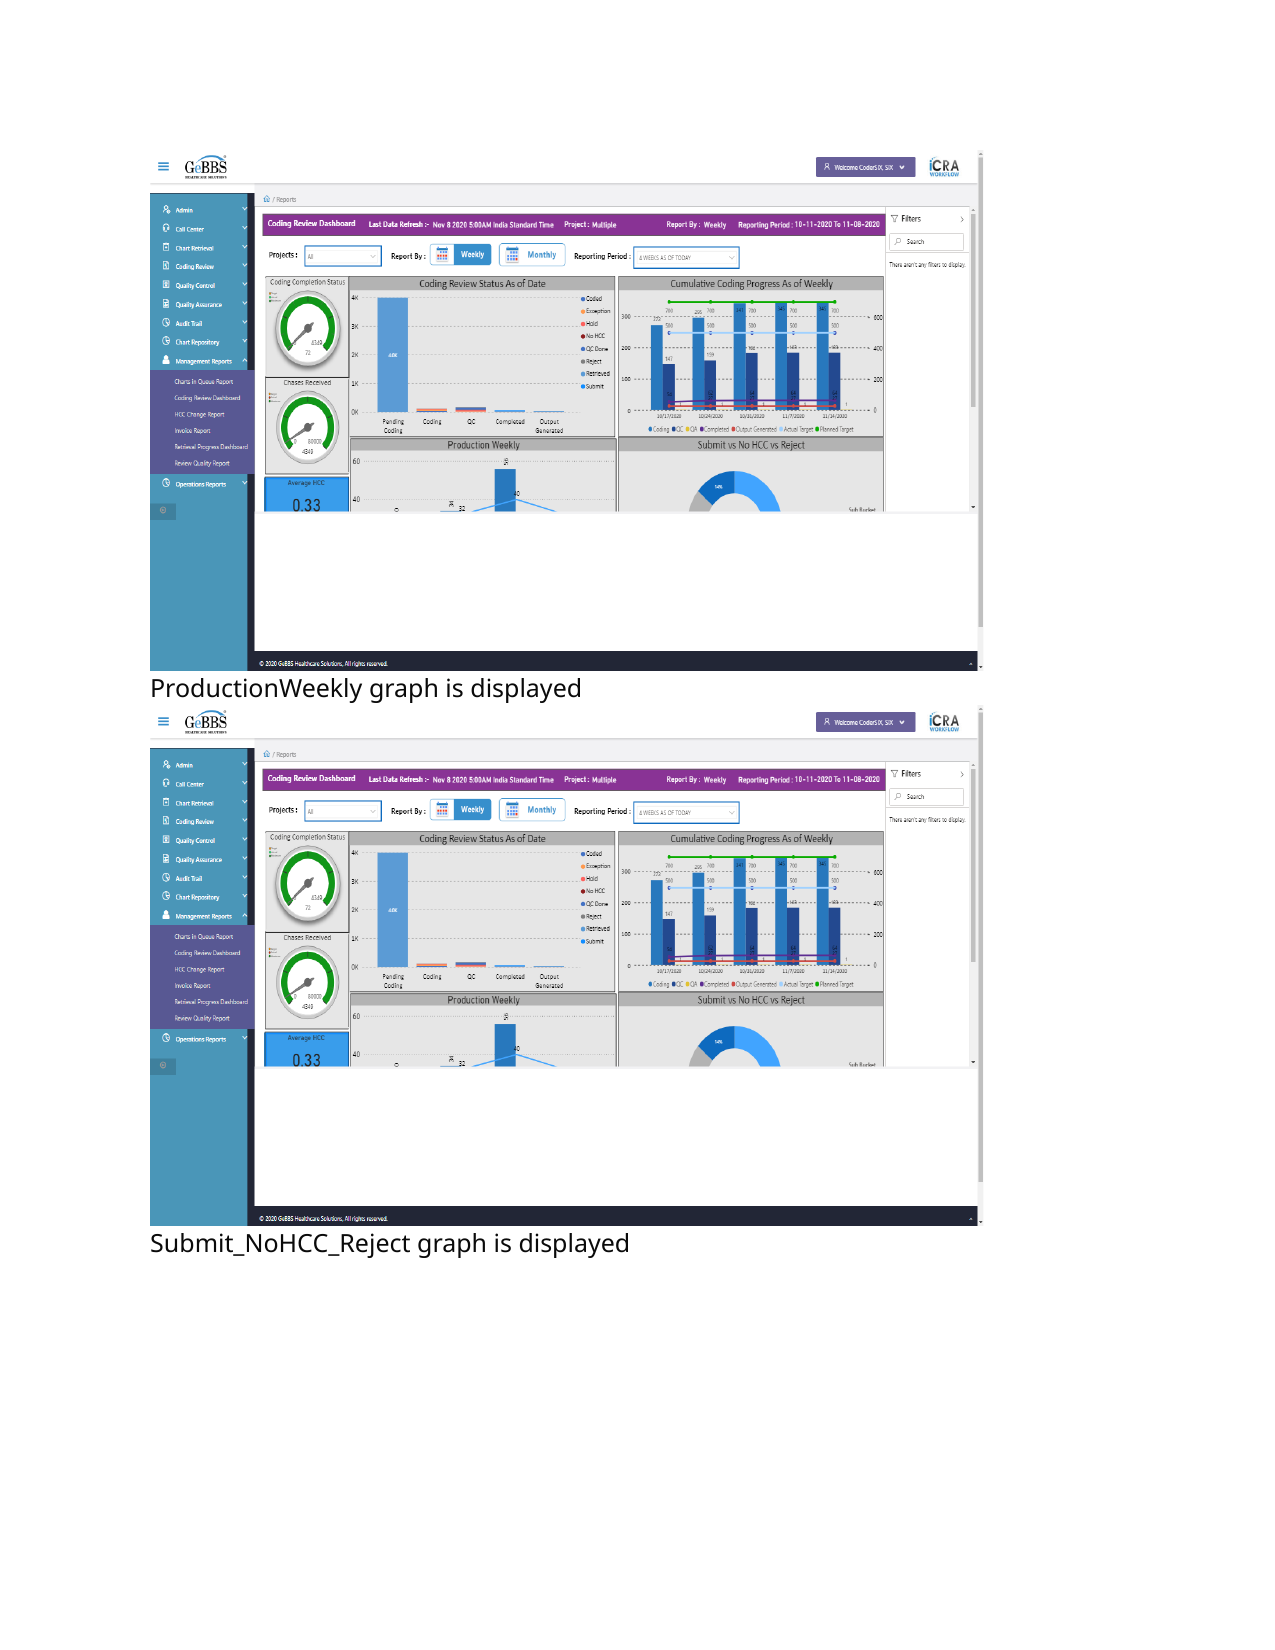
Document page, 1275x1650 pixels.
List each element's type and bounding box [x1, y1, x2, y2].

picture [150, 150, 984, 671]
text [150, 150, 1125, 1260]
picture [150, 705, 984, 1226]
